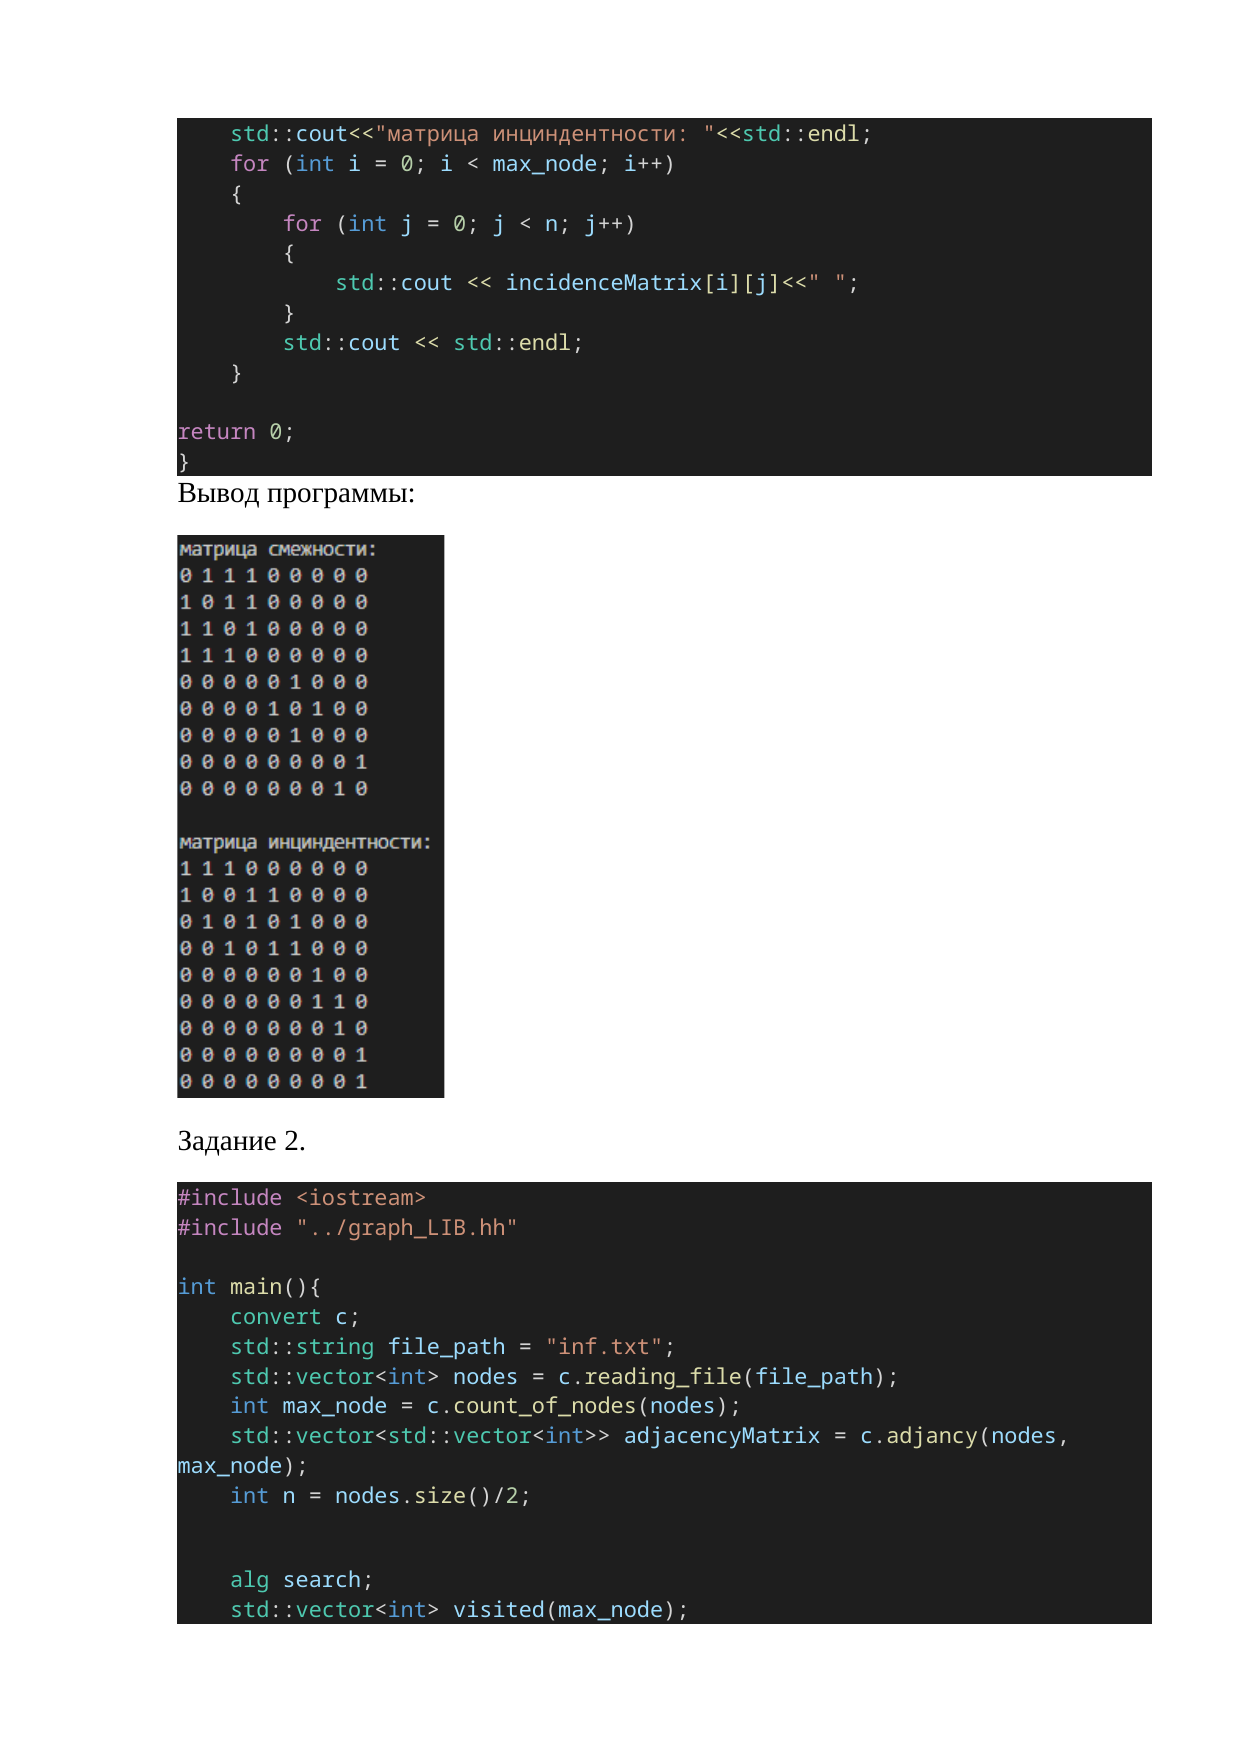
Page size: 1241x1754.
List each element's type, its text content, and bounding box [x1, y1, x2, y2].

text int max_node = c.count_of_nodes(nodes); [177, 1391, 1152, 1420]
text for (int j = 0; j < n; j++) [177, 207, 1152, 237]
text std::vector<std::vector<int>> adjacencyMatrix = c.adjancy(nodes, max_node); [177, 1420, 1152, 1480]
text int main(){ [177, 1271, 1152, 1301]
text std::string file_path = "inf.txt"; [177, 1331, 1152, 1361]
text convert c; [177, 1301, 1152, 1331]
text for (int i = 0; i < max_node; i++) [177, 148, 1152, 178]
text std::cout << std::endl; [177, 327, 1152, 356]
text #include "../graph_LIB.hh" [177, 1212, 1152, 1242]
text std::vector<int> nodes = c.reading_file(file_path); [177, 1361, 1152, 1391]
text } [177, 356, 1152, 386]
text Задание 2. [177, 1123, 1152, 1156]
text } [177, 446, 1152, 476]
text { [177, 178, 1152, 207]
text } [177, 297, 1152, 327]
text alg search; [177, 1564, 1152, 1594]
text std::cout << incidenceMatrix[i][j]<<" "; [177, 267, 1152, 297]
text #include <iostream> [177, 1182, 1152, 1212]
picture [177, 535, 445, 1098]
text std::cout<<"матрица инциндентности: "<<std::endl; [177, 118, 1152, 148]
text Вывод программы: [177, 476, 1152, 509]
text return 0; [177, 416, 1152, 446]
text { [177, 237, 1152, 267]
text std::vector<int> visited(max_node); [177, 1594, 1152, 1624]
text int n = nodes.size()/2; [177, 1480, 1152, 1510]
